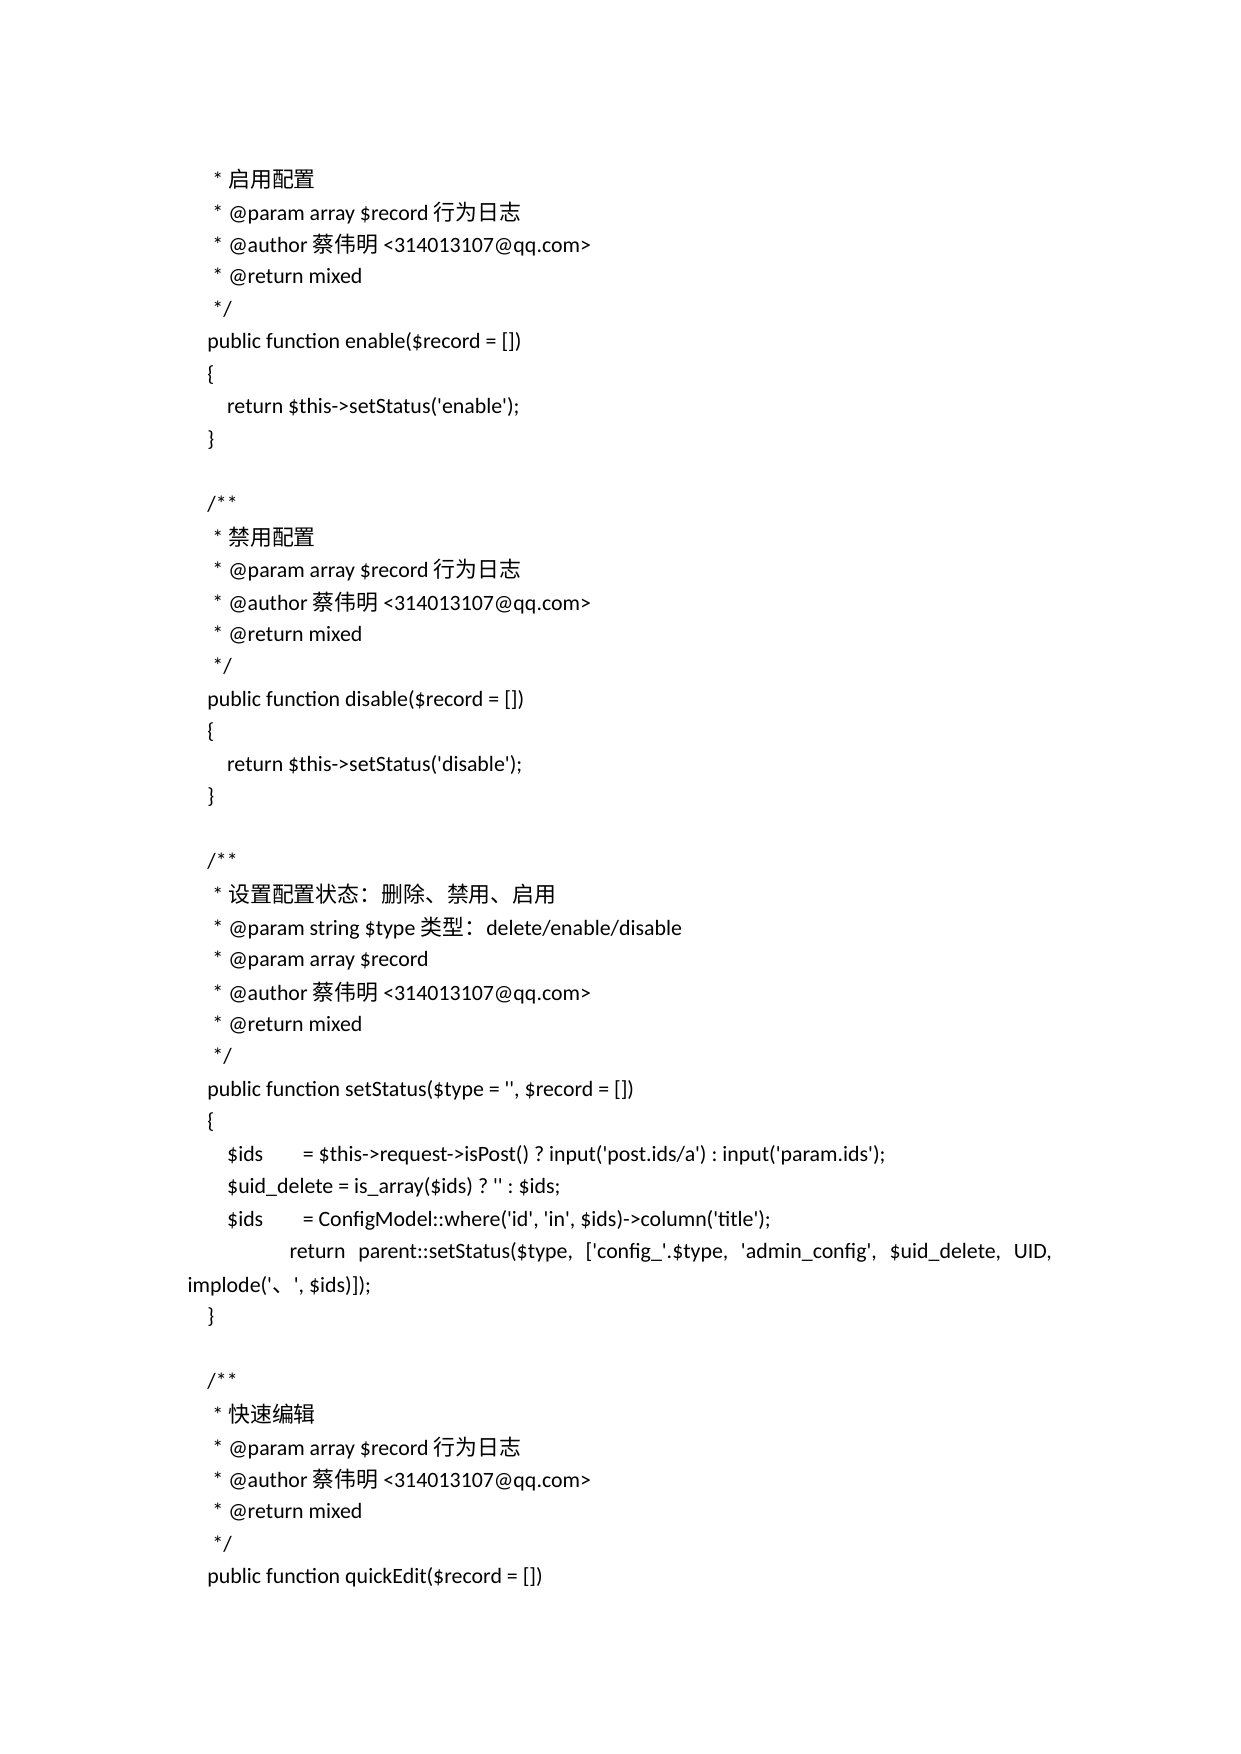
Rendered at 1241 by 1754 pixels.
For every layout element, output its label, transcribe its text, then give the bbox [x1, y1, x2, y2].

text */ [187, 1527, 1053, 1559]
text * 禁用配置 [187, 519, 1053, 552]
text $ids = $this->request->isPost() ? input('post.ids/a') : input('param.ids'); [187, 1137, 1053, 1169]
text */ [187, 649, 1053, 682]
text * @return mixed [187, 1007, 1053, 1039]
text public function setStatus($type = '', $record = []) [187, 1072, 1053, 1104]
text public function quickEdit($record = []) [187, 1559, 1053, 1592]
text * @param string $type 类型：delete/enable/disable [187, 909, 1053, 942]
text } [187, 422, 1053, 454]
text * @param array $record 行为日志 [187, 552, 1053, 584]
text return parent::setStatus($type, ['config_'.$type, 'admin_config', $uid_delete, UID, implode('、', $ids)]); [187, 1234, 1053, 1299]
text $ids = ConfigModel::where('id', 'in', $ids)->column('title'); [187, 1202, 1053, 1234]
text * @author 蔡伟明 <314013107@qq.com> [187, 227, 1053, 259]
text /** [187, 1364, 1053, 1397]
text * @param array $record 行为日志 [187, 1429, 1053, 1462]
text * @author 蔡伟明 <314013107@qq.com> [187, 1462, 1053, 1494]
text } [187, 1299, 1053, 1332]
text return $this->setStatus('enable'); [187, 389, 1053, 422]
text * @param array $record 行为日志 [187, 194, 1053, 227]
text * @return mixed [187, 259, 1053, 292]
text */ [187, 1039, 1053, 1072]
text /** [187, 487, 1053, 519]
text * @param array $record [187, 942, 1053, 974]
text public function enable($record = []) [187, 324, 1053, 357]
text return $this->setStatus('disable'); [187, 747, 1053, 779]
text * 快速编辑 [187, 1397, 1053, 1429]
text * @return mixed [187, 617, 1053, 649]
text { [187, 1104, 1053, 1137]
text * 设置配置状态：删除、禁用、启用 [187, 877, 1053, 909]
text * @author 蔡伟明 <314013107@qq.com> [187, 974, 1053, 1007]
text } [187, 779, 1053, 812]
text /** [187, 844, 1053, 877]
text { [187, 714, 1053, 747]
text * 启用配置 [187, 162, 1053, 194]
text $uid_delete = is_array($ids) ? '' : $ids; [187, 1169, 1053, 1202]
text */ [187, 292, 1053, 324]
text * @author 蔡伟明 <314013107@qq.com> [187, 584, 1053, 617]
text * @return mixed [187, 1494, 1053, 1527]
text { [187, 357, 1053, 389]
text public function disable($record = []) [187, 682, 1053, 714]
